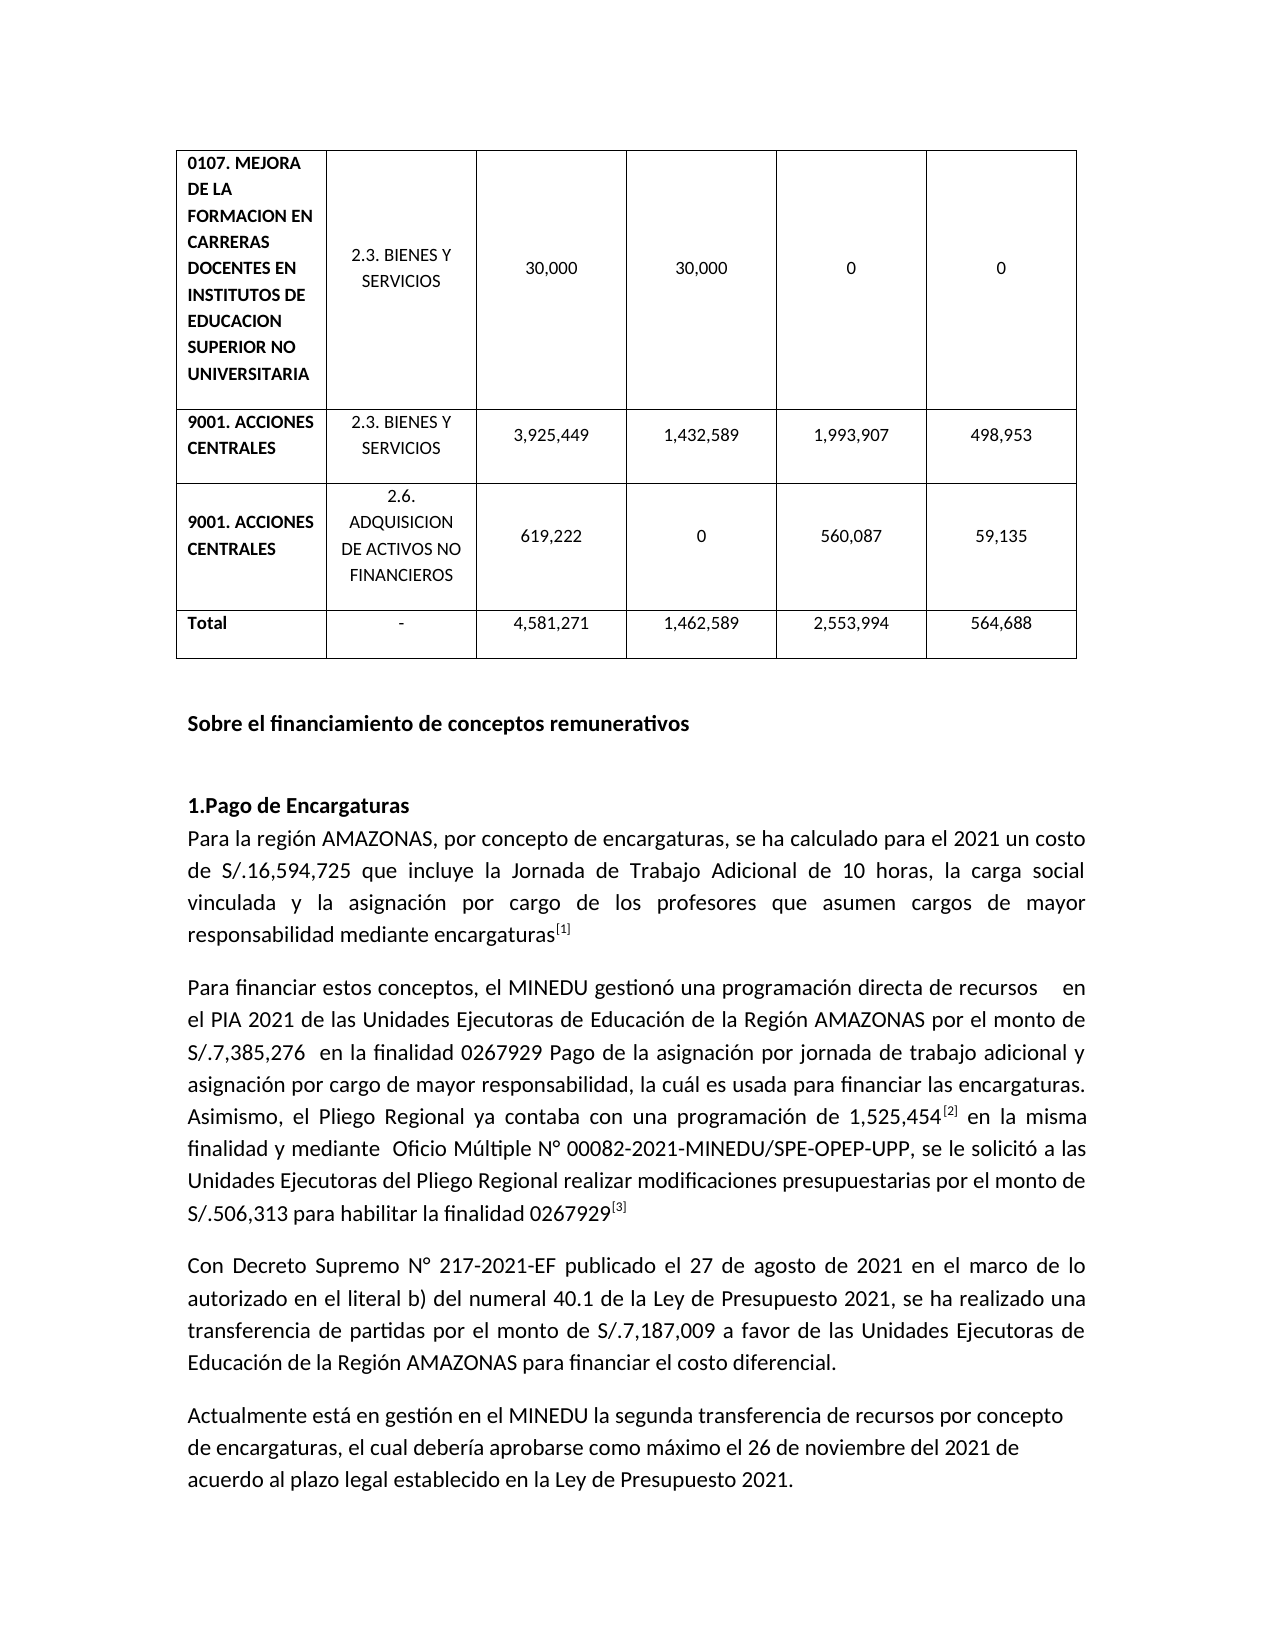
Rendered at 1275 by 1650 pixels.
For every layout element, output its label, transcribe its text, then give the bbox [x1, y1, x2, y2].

table_cell - [327, 611, 476, 658]
table_cell 59,135 [927, 484, 1076, 610]
table_cell 0 [777, 151, 926, 409]
text Para financiar estos conceptos, el MINEDU gestionó una programación directa de recursos en el PIA 2021 de las Unidades Ejecutoras de Educación de la Región AMAZONAS por el monto de S/.7,385,276 en la finalidad 0267929 Pago de la asignación por jornada de trabajo adicional y asignación por cargo de mayor responsabilidad, la cuál es usada para financiar las encargaturas. Asimismo, el Pliego Regional ya contaba con una programación de 1,525,454[2] en la misma finalidad y mediante Oficio Múltiple N° 00082-2021-MINEDU/SPE-OPEP-UPP, se le solicitó a las Unidades Ejecutoras del Pliego Regional realizar modificaciones presupuestarias por el monto de S/.506,313 para habilitar la finalidad 0267929[3] [187, 973, 1087, 1227]
table_cell 0 [927, 151, 1076, 409]
table_cell 4,581,271 [477, 611, 626, 658]
table_cell 1,432,589 [627, 410, 776, 483]
text Para la región AMAZONAS, por concepto de encargaturas, se ha calculado para el 2021 un costo de S/.16,594,725 que incluye la Jornada de Trabajo Adicional de 10 horas, la carga social vinculada y la asignación por cargo de los profesores que asumen cargos de mayor responsabilidad mediante encargaturas[1] [187, 824, 1087, 948]
subtitle 1.Pago de Encargaturas [187, 792, 1087, 819]
table_cell 3,925,449 [477, 410, 626, 483]
text Actualmente está en gestión en el MINEDU la segunda transferencia de recursos por concepto de encargaturas, el cual debería aprobarse como máximo el 26 de noviembre del 2021 de acuerdo al plazo legal establecido en la Ley de Presupuesto 2021. [187, 1401, 1087, 1494]
table_cell 9001. ACCIONES CENTRALES [177, 410, 326, 483]
text Con Decreto Supremo N° 217-2021-EF publicado el 27 de agosto de 2021 en el marco de lo autorizado en el literal b) del numeral 40.1 de la Ley de Presupuesto 2021, se ha realizado una transferencia de partidas por el monto de S/.7,187,009 a favor de las Unidades Ejecutoras de Educación de la Región AMAZONAS para financiar el costo diferencial. [187, 1252, 1087, 1376]
table_cell 1,462,589 [627, 611, 776, 658]
table_cell 2,553,994 [777, 611, 926, 658]
table_cell 498,953 [927, 410, 1076, 483]
table_cell 564,688 [927, 611, 1076, 658]
table_cell 2.6. ADQUISICION DE ACTIVOS NO FINANCIEROS [327, 484, 476, 610]
table_cell 619,222 [477, 484, 626, 610]
table_cell 2.3. BIENES Y SERVICIOS [327, 151, 476, 409]
table_cell 9001. ACCIONES CENTRALES [177, 484, 326, 610]
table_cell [177, 151, 326, 409]
table_cell 30,000 [627, 151, 776, 409]
table_cell 0 [627, 484, 776, 610]
table_cell 30,000 [477, 151, 626, 409]
table_cell 560,087 [777, 484, 926, 610]
table_cell 2.3. BIENES Y SERVICIOS [327, 410, 476, 483]
table_cell 1,993,907 [777, 410, 926, 483]
subtitle Sobre el financiamiento de conceptos remunerativos [187, 709, 1087, 737]
table_cell Total [177, 611, 326, 658]
